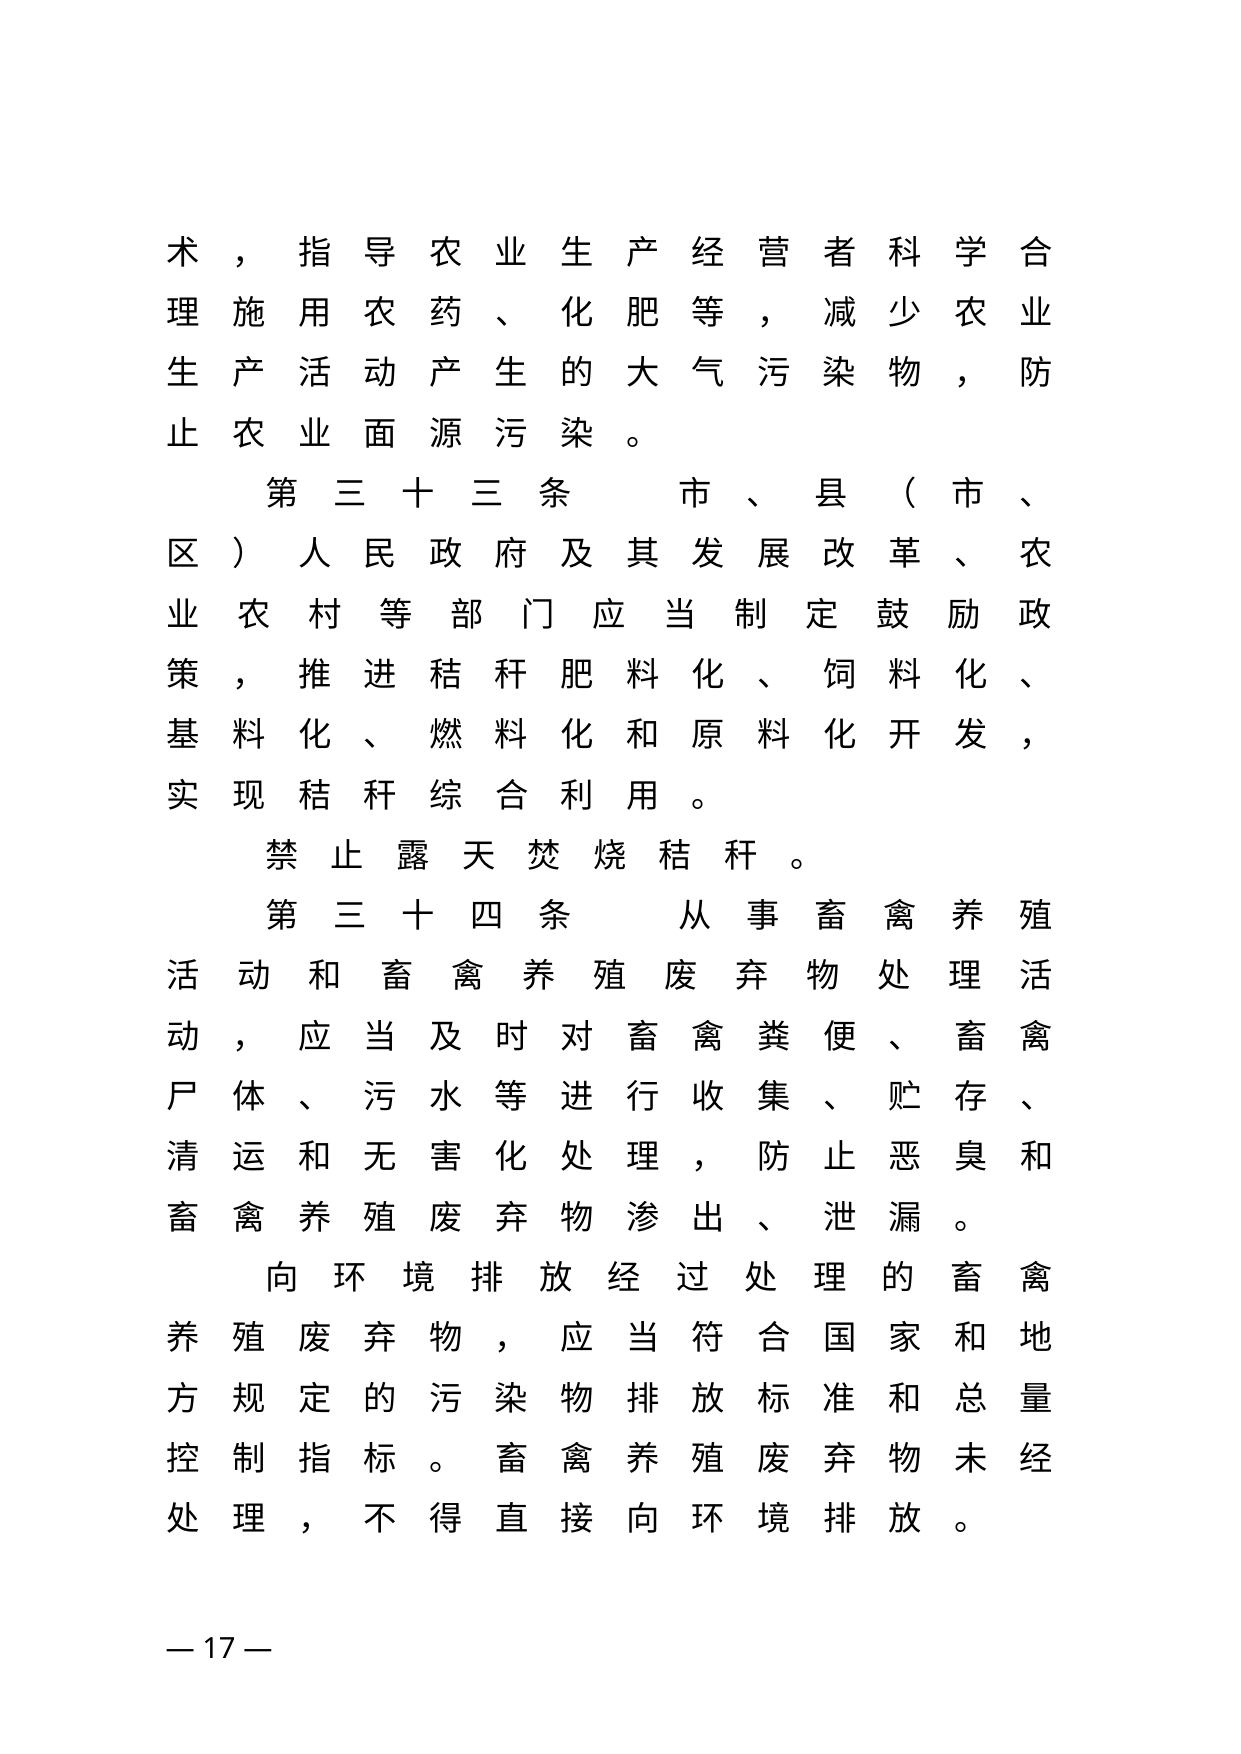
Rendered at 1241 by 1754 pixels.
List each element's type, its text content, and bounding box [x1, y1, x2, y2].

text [167, 219, 1085, 461]
text 第三十三条 市、县（市、区）人民政府及其发展改革、农业农村等部门应当制定鼓励政策，推进秸秆肥料化、饲料化、基料化、燃料化和原料化开发，实现秸秆综合利用。 [167, 461, 1085, 823]
text 禁止露天焚烧秸秆。 [167, 823, 1085, 883]
text 向环境排放经过处理的畜禽养殖废弃物，应当符合国家和地方规定的污染物排放标准和总量控制指标。畜禽养殖废弃物未经处理，不得直接向环境排放。 [167, 1245, 1085, 1546]
text 第三十四条 从事畜禽养殖活动和畜禽养殖废弃物处理活动，应当及时对畜禽粪便、畜禽尸体、污水等进行收集、贮存、清运和无害化处理，防止恶臭和畜禽养殖废弃物渗出、泄漏。 [167, 883, 1085, 1245]
